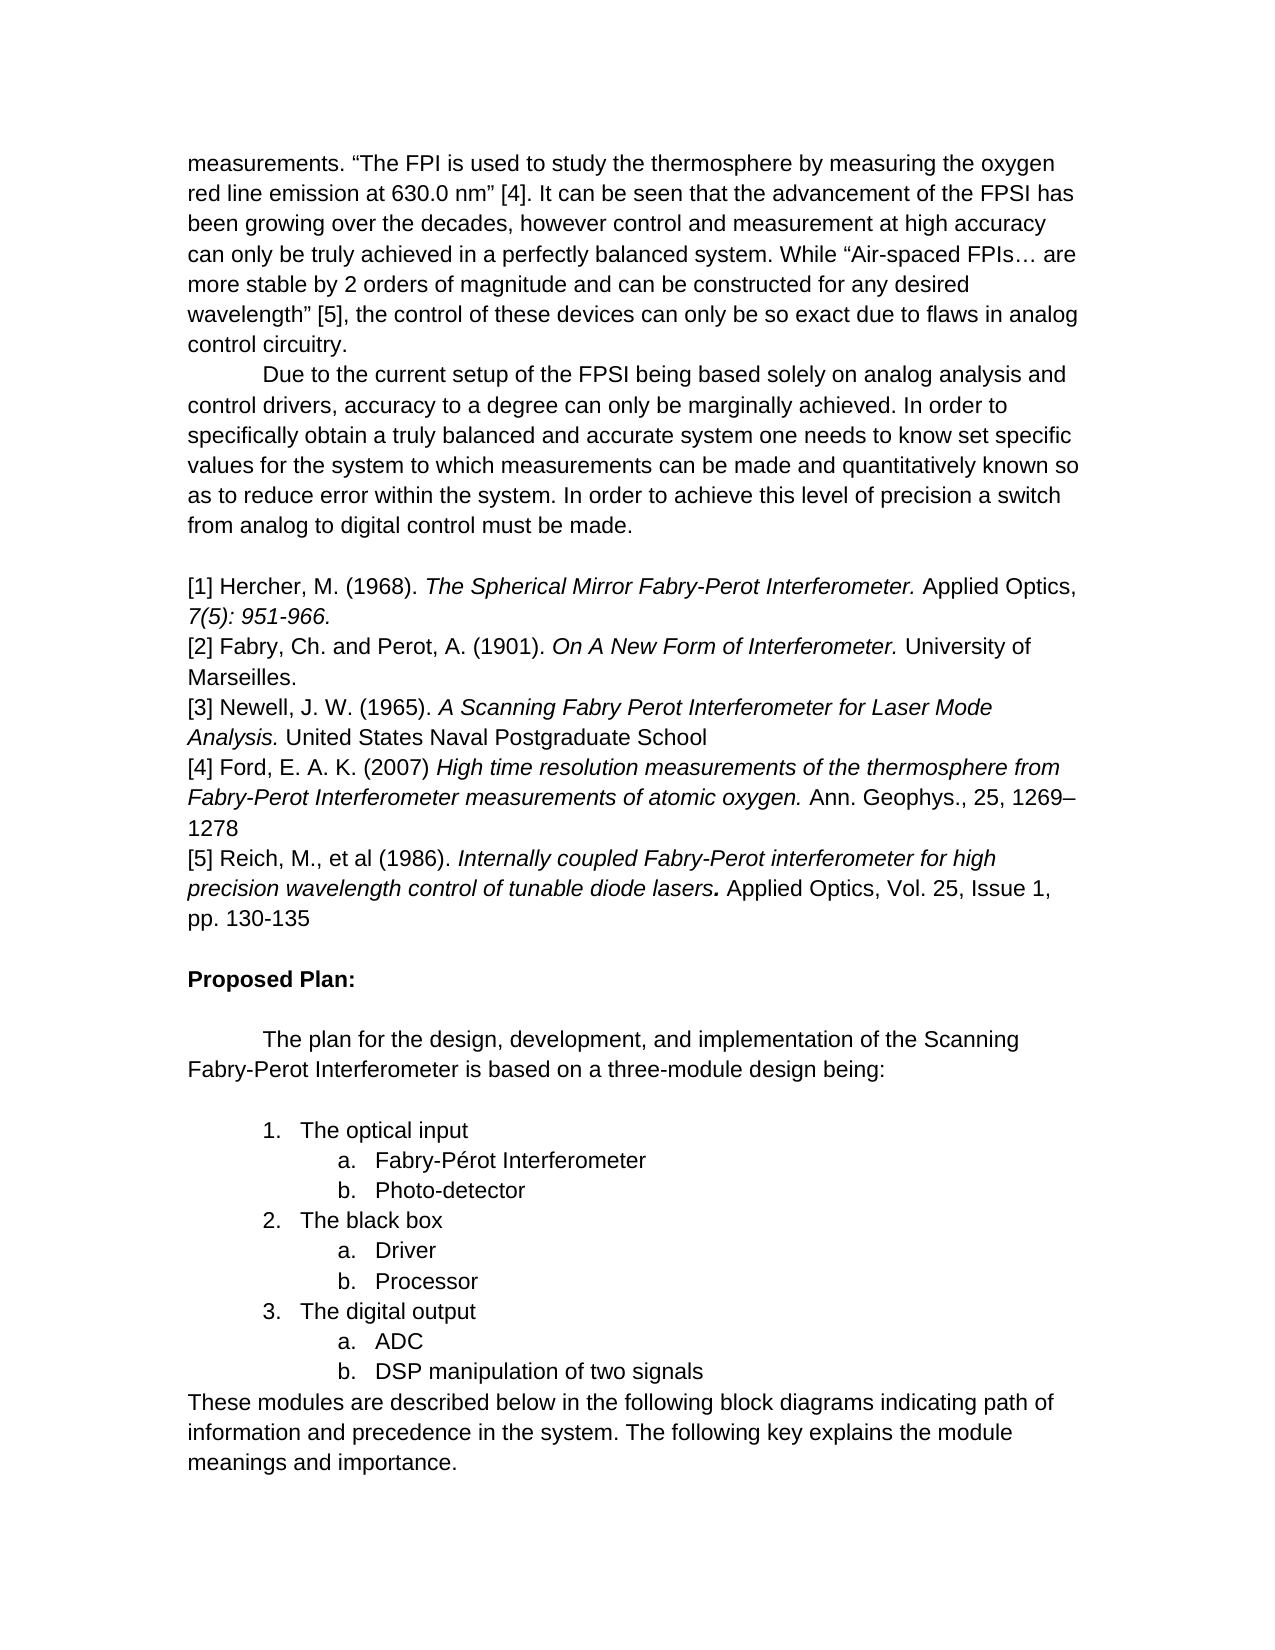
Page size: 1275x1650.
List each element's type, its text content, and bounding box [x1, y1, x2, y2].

list Processor [337, 1268, 1087, 1294]
list ADC [337, 1328, 1087, 1354]
text [1] Hercher, M. (1968). The Spherical Mirror Fabry-Perot Interferometer. Applied Optics, 7(5): 951-966. [187, 573, 1087, 629]
list The black box [262, 1207, 1087, 1234]
text The plan for the design, development, and implementation of the Scanning Fabry-Perot Interferometer is based on a three-module design being: [187, 1026, 1087, 1083]
text [3] Newell, J. W. (1965). A Scanning Fabry Perot Interferometer for Laser Mode Analysis. United States Naval Postgraduate School [187, 694, 1087, 750]
list The optical input [262, 1117, 1087, 1143]
text These modules are described below in the following block diagrams indicating path of information and precedence in the system. The following key explains the module meanings and importance. [187, 1388, 1087, 1475]
text [2] Fabry, Ch. and Perot, A. (1901). On A New Form of Interferometer. University of Marseilles. [187, 633, 1087, 690]
list DSP manipulation of two signals [337, 1358, 1087, 1385]
text Due to the current setup of the FPSI being based solely on analog analysis and control drivers, accuracy to a degree can only be marginally achieved. In order to specifically obtain a truly balanced and accurate system one needs to know set specific values for the system to which measurements can be made and quantitatively known so as to reduce error within the system. In order to achieve this level of precision a switch from analog to digital control must be made. [187, 361, 1087, 539]
text Proposed Plan: [187, 966, 1087, 992]
list Fabry-Pérot Interferometer [337, 1147, 1087, 1173]
list Photo-detector [337, 1177, 1087, 1203]
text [187, 150, 1087, 358]
list Driver [337, 1237, 1087, 1264]
list The digital output [262, 1298, 1087, 1324]
text [4] Ford, E. A. K. (2007) High time resolution measurements of the thermosphere from Fabry-Perot Interferometer measurements of atomic oxygen. Ann. Geophys., 25, 1269–1278 [187, 754, 1087, 841]
text [5] Reich, M., et al (1986). Internally coupled Fabry-Perot interferometer for high precision wavelength control of tunable diode lasers. Applied Optics, Vol. 25, Issue 1, pp. 130-135 [187, 845, 1087, 932]
